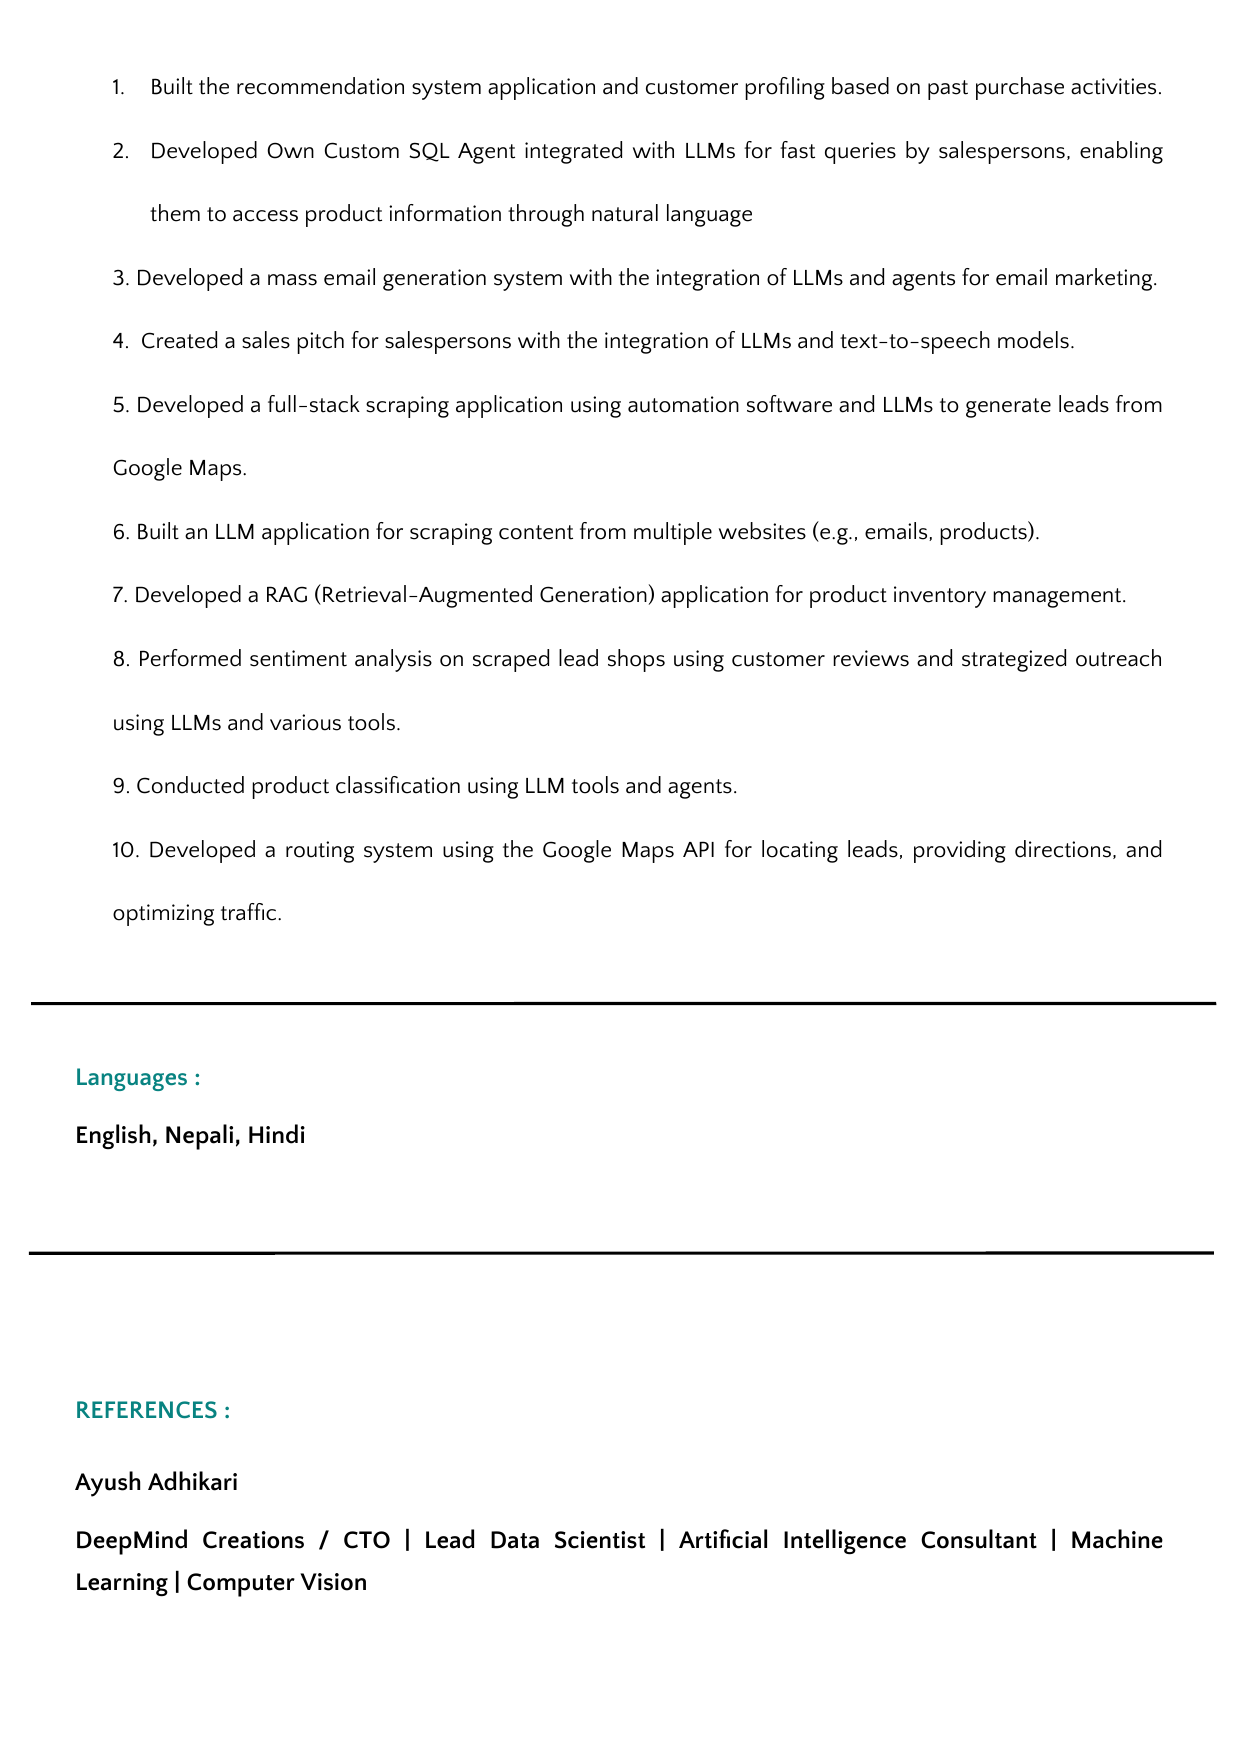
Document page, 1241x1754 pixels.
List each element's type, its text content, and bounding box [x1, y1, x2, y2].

text 8. Performed sentiment analysis on scraped lead shops using customer reviews and strategized outreach using LLMs and various tools. [112, 647, 1165, 736]
text 10. Developed a routing system using the Google Maps API for locating leads, providing directions, and optimizing traffic. [112, 837, 1165, 926]
text English, Nepali, Hindi [75, 1123, 1165, 1150]
text 3. Developed a mass email generation system with the integration of LLMs and agents for email marketing. [75, 266, 1165, 291]
text Ayush Adhikari [75, 1469, 1165, 1497]
text 7. Developed a RAG (Retrieval-Augmented Generation) application for product inventory management. [75, 583, 1165, 609]
text 5. Developed a full-stack scraping application using automation software and LLMs to generate leads from Google Maps. [112, 393, 1165, 482]
text 4. Created a sales pitch for salespersons with the integration of LLMs and text-to-speech models. [75, 329, 1165, 354]
text 6. Built an LLM application for scraping content from multiple websites (e.g., emails, products). [75, 520, 1165, 545]
text DeepMind Creations / CTO | Lead Data Scientist | Artificial Intelligence Consultant | Machine Learning | Computer Vision [75, 1527, 1165, 1597]
text 9. Conducted product classification using LLM tools and agents. [75, 774, 1165, 799]
list Developed Own Custom SQL Agent integrated with LLMs for fast queries by salespersons, enabling them to access product information through natural language [112, 138, 1165, 227]
list Built the recommendation system application and customer profiling based on past purchase activities. [112, 75, 1165, 100]
text Languages : [75, 1064, 1165, 1092]
text REFERENCES : [75, 1397, 1165, 1425]
